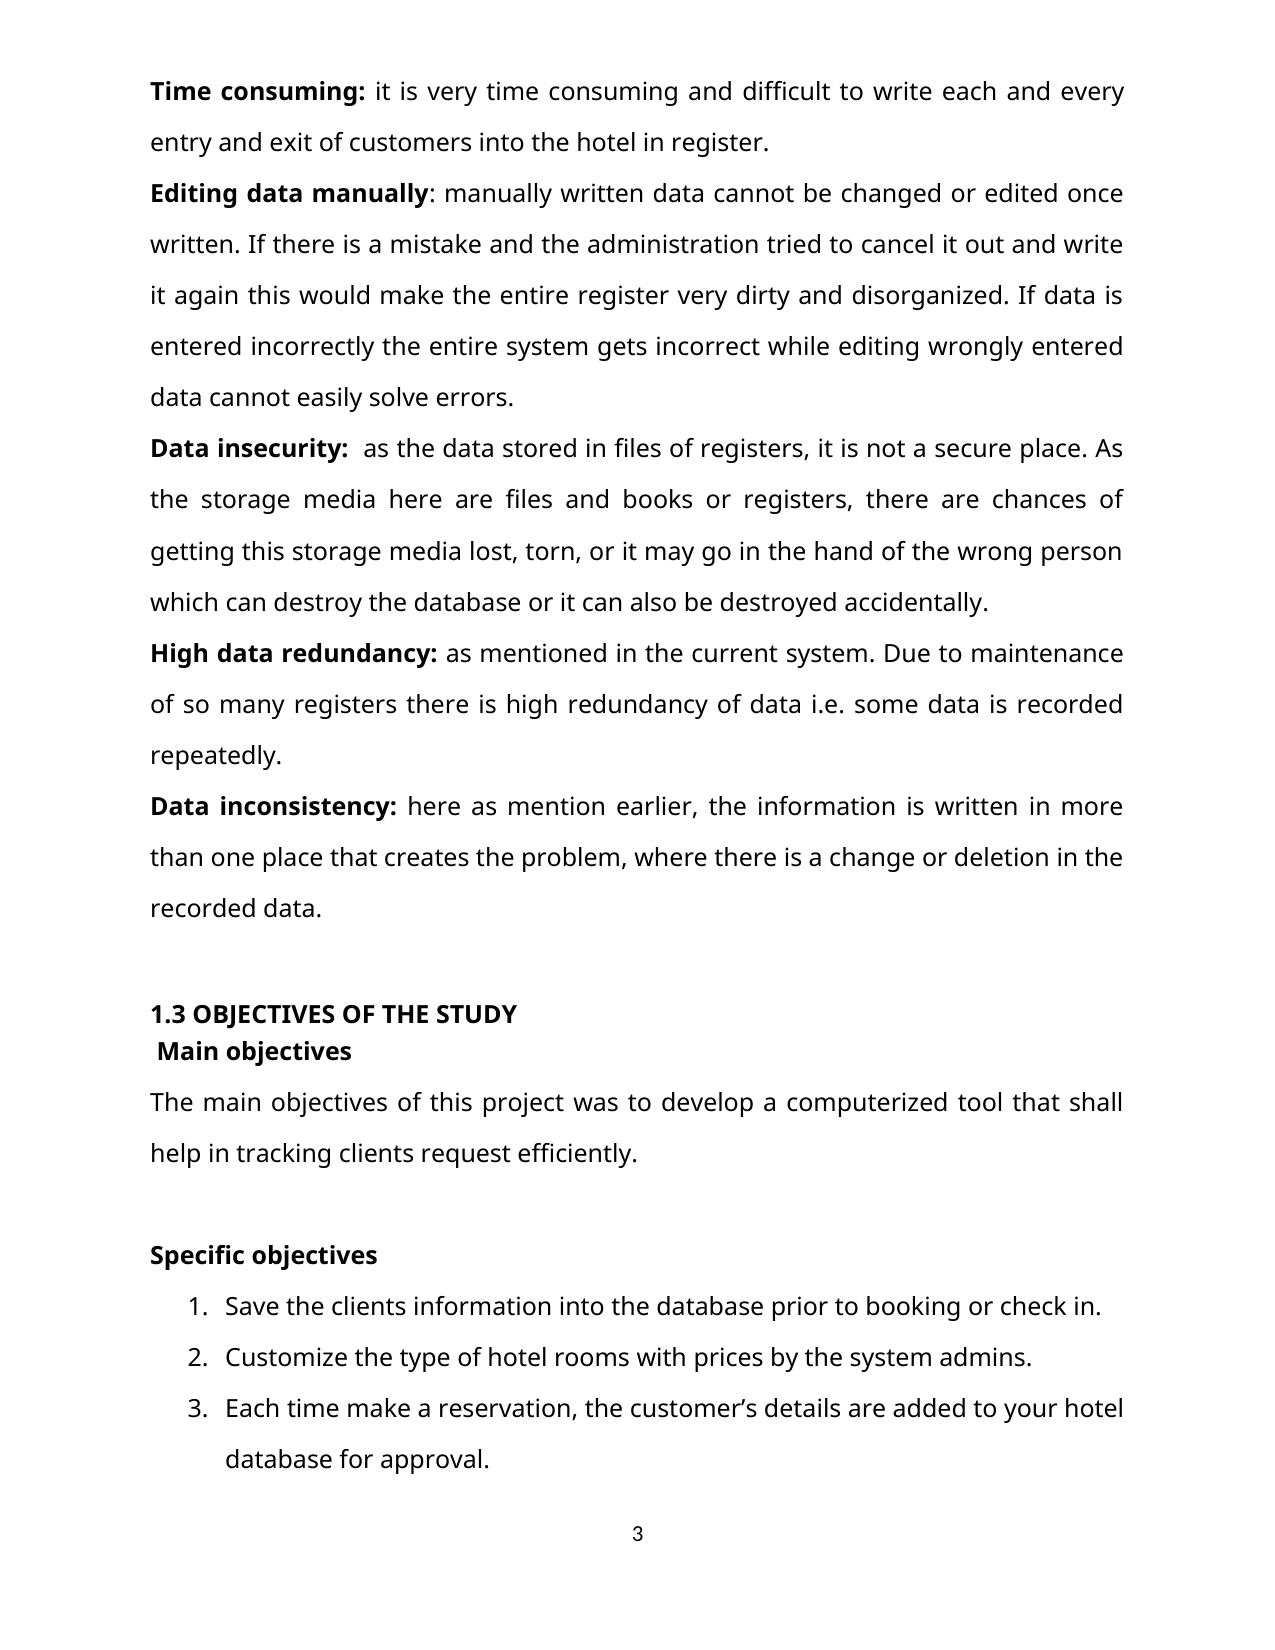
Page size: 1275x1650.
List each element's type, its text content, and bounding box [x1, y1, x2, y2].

list Customize the type of hotel rooms with prices by the system admins. [187, 1340, 1125, 1374]
text Data insecurity: as the data stored in files of registers, it is not a secure place. As the storage media here are files and books or registers, there are chances of getting this storage media lost, torn, or it may go in the hand of the wrong person which can destroy the database or it can also be destroyed accidentally. [150, 431, 1125, 618]
list Save the clients information into the database prior to booking or check in. [187, 1289, 1125, 1323]
text High data redundancy: as mentioned in the current system. Due to maintenance of so many registers there is high redundancy of data i.e. some data is recorded repeatedly. [150, 635, 1125, 771]
text The main objectives of this project was to develop a computerized tool that shall help in tracking clients request efficiently. [150, 1084, 1125, 1170]
text Main objectives [150, 1033, 1125, 1068]
text Editing data manually: manually written data cannot be changed or edited once written. If there is a mistake and the administration tried to cancel it out and write it again this would make the entire register very dirty and disorganized. If data is entered incorrectly the entire system gets incorrect while editing wrongly entered data cannot easily solve errors. [150, 176, 1125, 414]
text Specific objectives [150, 1238, 1125, 1272]
text Data inconsistency: here as mention earlier, the information is written in more than one place that creates the problem, where there is a change or deletion in the recorded data. [150, 788, 1125, 924]
text Time consuming: it is very time consuming and difficult to write each and every entry and exit of customers into the hotel in register. [150, 74, 1125, 159]
subtitle 1.3 OBJECTIVES OF THE STUDY [150, 997, 1125, 1031]
list Each time make a reservation, the customer’s details are added to your hotel database for approval. [187, 1391, 1125, 1476]
